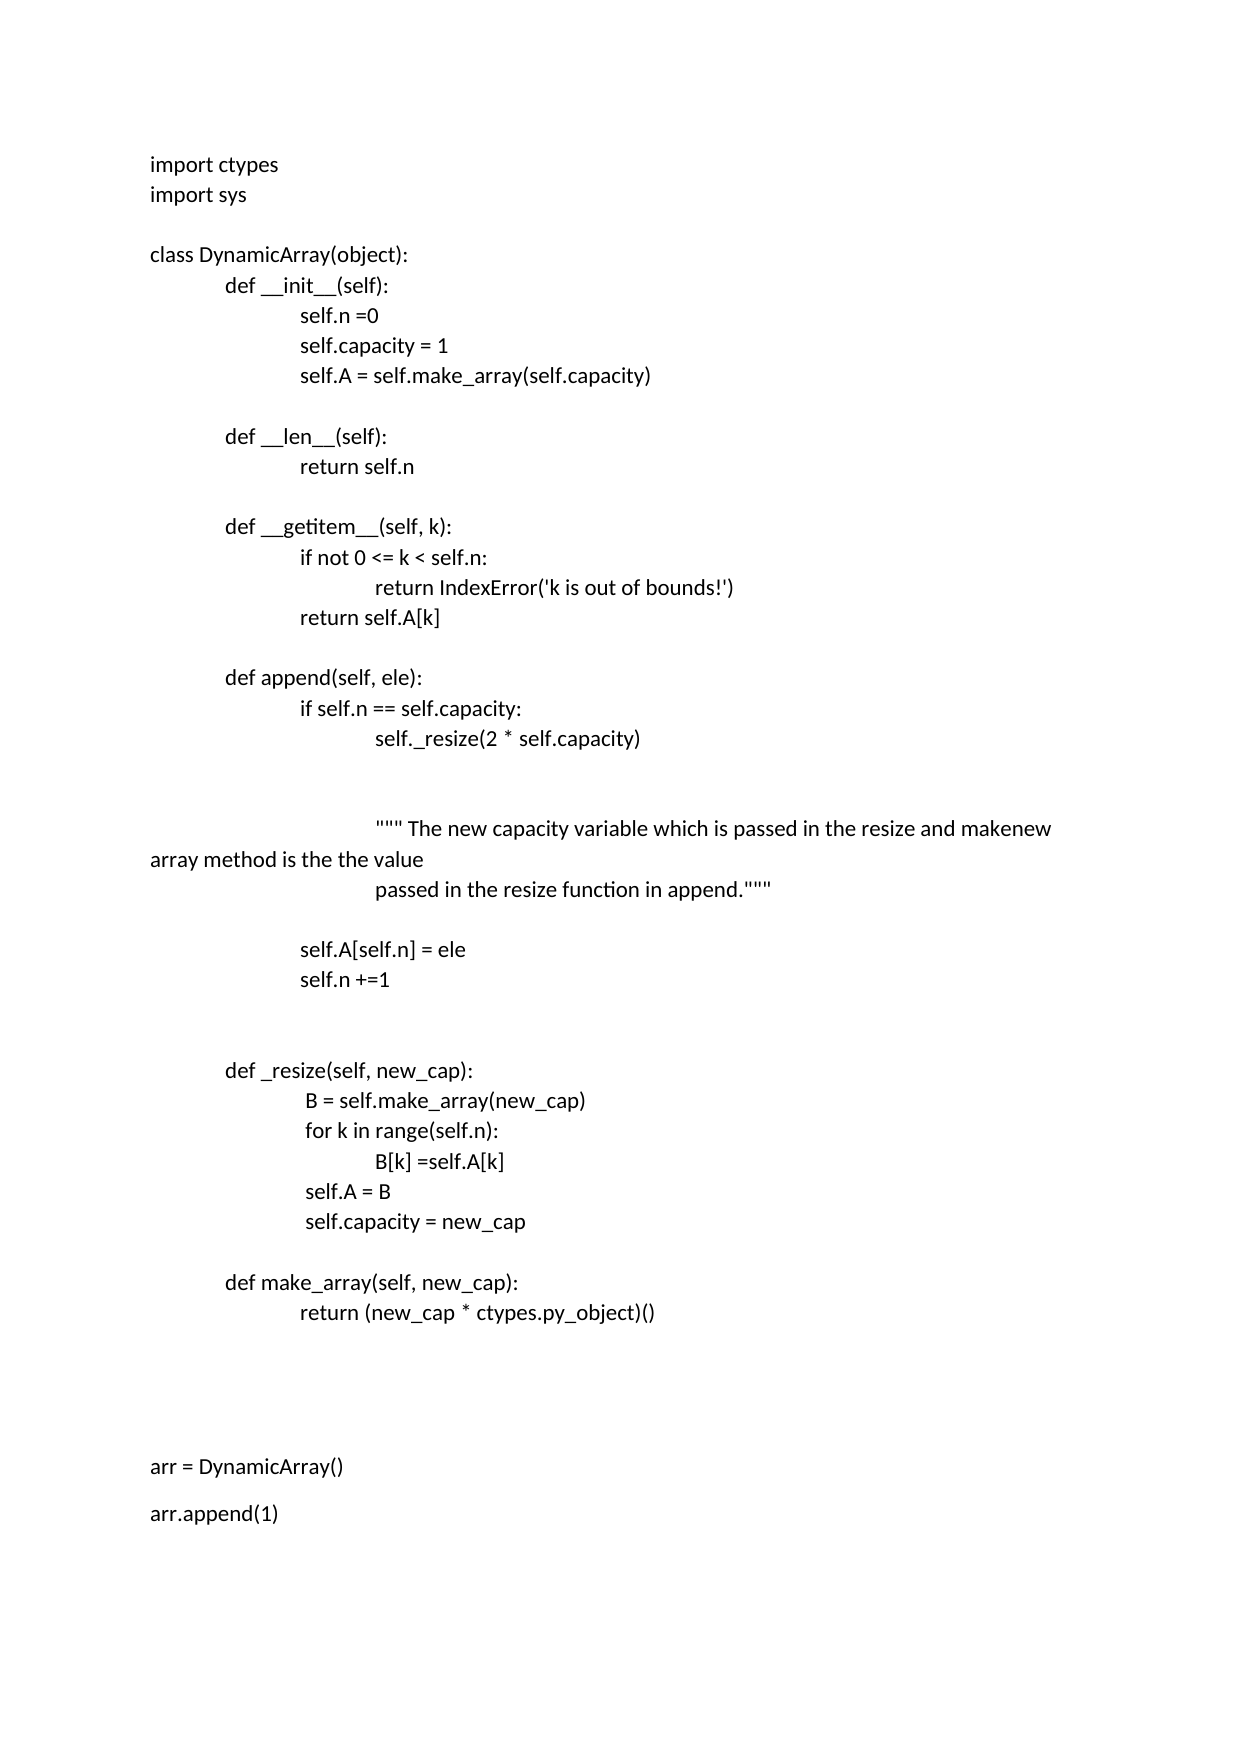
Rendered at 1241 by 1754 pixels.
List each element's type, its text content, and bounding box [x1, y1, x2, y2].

text def append(self, ele): [150, 663, 1090, 692]
text arr = DynamicArray() [150, 1452, 1090, 1480]
text for k in range(self.n): [150, 1117, 1090, 1145]
text def __init__(self): [150, 271, 1090, 299]
text self._resize(2 * self.capacity) [150, 724, 1090, 752]
text if self.n == self.capacity: [150, 694, 1090, 722]
text self.n =0 [150, 301, 1090, 329]
text def _resize(self, new_cap): [150, 1056, 1090, 1084]
text return (new_cap * ctypes.py_object)() [150, 1298, 1090, 1326]
text def make_array(self, new_cap): [150, 1268, 1090, 1296]
text self.A = B [150, 1177, 1090, 1205]
text import ctypes [150, 150, 1090, 178]
text return self.n [150, 452, 1090, 480]
text passed in the resize function in append.""" [150, 875, 1090, 903]
text B = self.make_array(new_cap) [150, 1086, 1090, 1114]
text """ The new capacity variable which is passed in the resize and makenew array method is the the value [150, 814, 1090, 873]
text return IndexError('k is out of bounds!') [150, 573, 1090, 601]
text def __getitem__(self, k): [150, 512, 1090, 541]
text self.A[self.n] = ele [150, 935, 1090, 963]
text def __len__(self): [150, 422, 1090, 450]
text import sys [150, 180, 1090, 208]
text B[k] =self.A[k] [150, 1147, 1090, 1175]
text if not 0 <= k < self.n: [150, 543, 1090, 571]
text self.capacity = new_cap [150, 1207, 1090, 1235]
text self.A = self.make_array(self.capacity) [150, 361, 1090, 389]
text class DynamicArray(object): [150, 241, 1090, 269]
text arr.append(1) [150, 1499, 1090, 1527]
text self.capacity = 1 [150, 331, 1090, 359]
text return self.A[k] [150, 603, 1090, 631]
text self.n +=1 [150, 966, 1090, 994]
